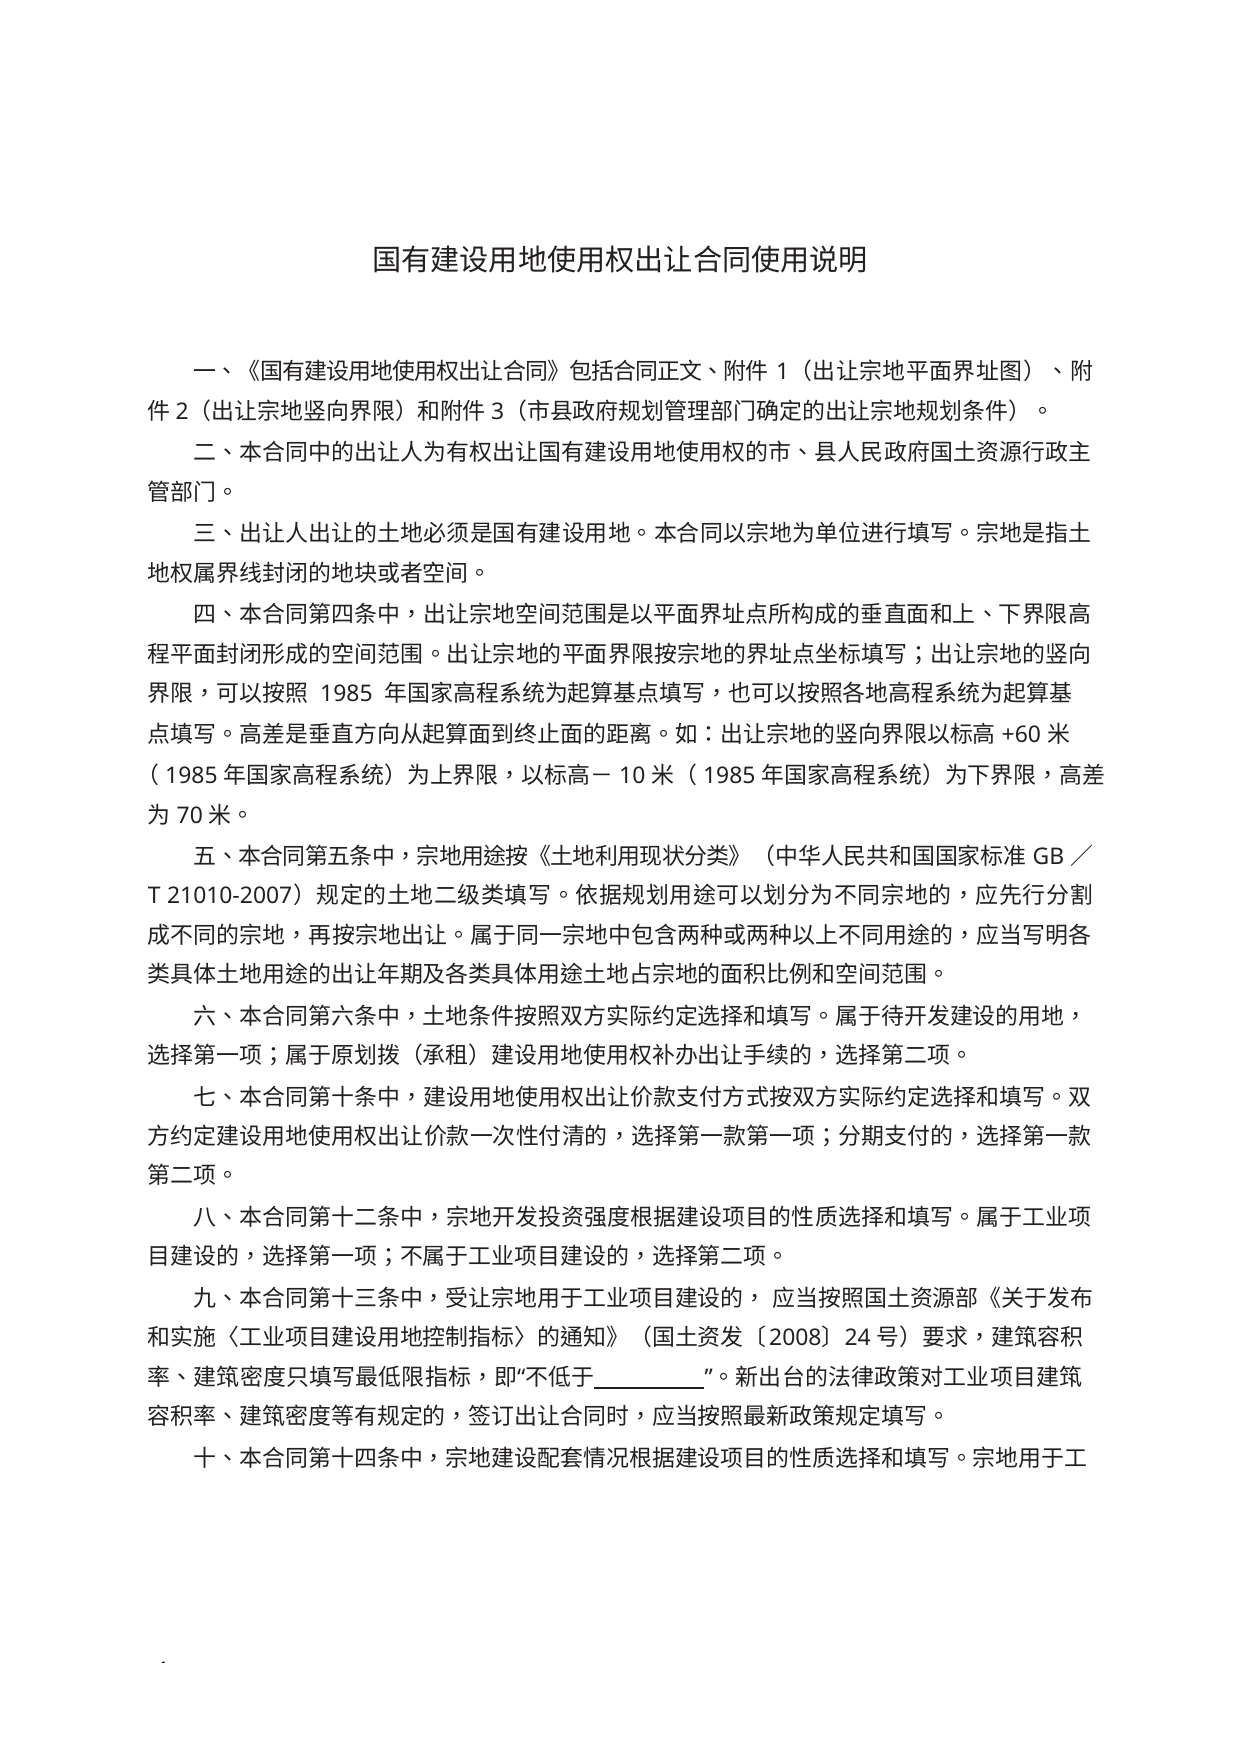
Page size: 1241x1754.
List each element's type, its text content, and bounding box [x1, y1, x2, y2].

text 二、本合同中的出让人为有权出让国有建设用地使用权的市、县人民政府国土资源行政主管部门。 [148, 436, 1093, 507]
text 一、《国有建设用地使用权出让合同》包括合同正文、附件 1（出让宗地平面界址图）、附件 2（出让宗地竖向界限）和附件 3（市县政府规划管理部门确定的出让宗地规划条件）。 [148, 355, 1093, 426]
text 点填写。高差是垂直方向从起算面到终止面的距离。如：出让宗地的竖向界限以标高 +60 米 [148, 718, 1115, 750]
text 六、本合同第六条中，土地条件按照双方实际约定选择和填写。属于待开发建设的用地， 选择第一项；属于原划拨（承租）建设用地使用权补办出让手续的，选择第二项。 [148, 1000, 1093, 1070]
text 四、本合同第四条中，出让宗地空间范围是以平面界址点所构成的垂直面和上、下界限高程平面封闭形成的空间范围。出让宗地的平面界限按宗地的界址点坐标填写；出让宗地的竖向界限，可以按照 1985 年国家高程系统为起算基点填写，也可以按照各地高程系统为起算基 [148, 598, 1093, 708]
text 八、本合同第十二条中，宗地开发投资强度根据建设项目的性质选择和填写。属于工业项目建设的，选择第一项；不属于工业项目建设的，选择第二项。 [148, 1201, 1093, 1272]
text （ 1985 年国家高程系统）为上界限，以标高－ 10 米（ 1985 年国家高程系统）为下界限，高差 [136, 759, 1115, 790]
text 国有建设用地使用权出让合同使用说明 [372, 239, 1115, 278]
text 三、出让人出让的土地必须是国有建设用地。本合同以宗地为单位进行填写。宗地是指土地权属界线封闭的地块或者空间。 [148, 517, 1093, 588]
text 为 70 米。 [148, 799, 1115, 831]
text 九、本合同第十三条中，受让宗地用于工业项目建设的， 应当按照国土资源部《关于发布和实施〈工业项目建设用地控制指标〉的通知》（国土资发〔2008〕24 号）要求，建筑容积率、建筑密度只填写最低限指标，即“不低于 ”。新出台的法律政策对工业项目建筑 容积率、建筑密度等有规定的，签订出让合同时，应当按照最新政策规定填写。 [148, 1282, 1104, 1431]
text 十、本合同第十四条中，宗地建设配套情况根据建设项目的性质选择和填写。宗地用于工 [193, 1442, 1115, 1473]
text 七、本合同第十条中，建设用地使用权出让价款支付方式按双方实际约定选择和填写。双方约定建设用地使用权出让价款一次性付清的，选择第一款第一项；分期支付的，选择第一款第二项。 [148, 1081, 1093, 1191]
text 五、本合同第五条中，宗地用途按《土地利用现状分类》（中华人民共和国国家标准 GB ／ T 21010-2007）规定的土地二级类填写。依据规划用途可以划分为不同宗地的，应先行分割成不同的宗地，再按宗地出让。属于同一宗地中包含两种或两种以上不同用途的，应当写明各类具体土地用途的出让年期及各类具体用途土地占宗地的面积比例和空间范围。 [148, 840, 1093, 989]
